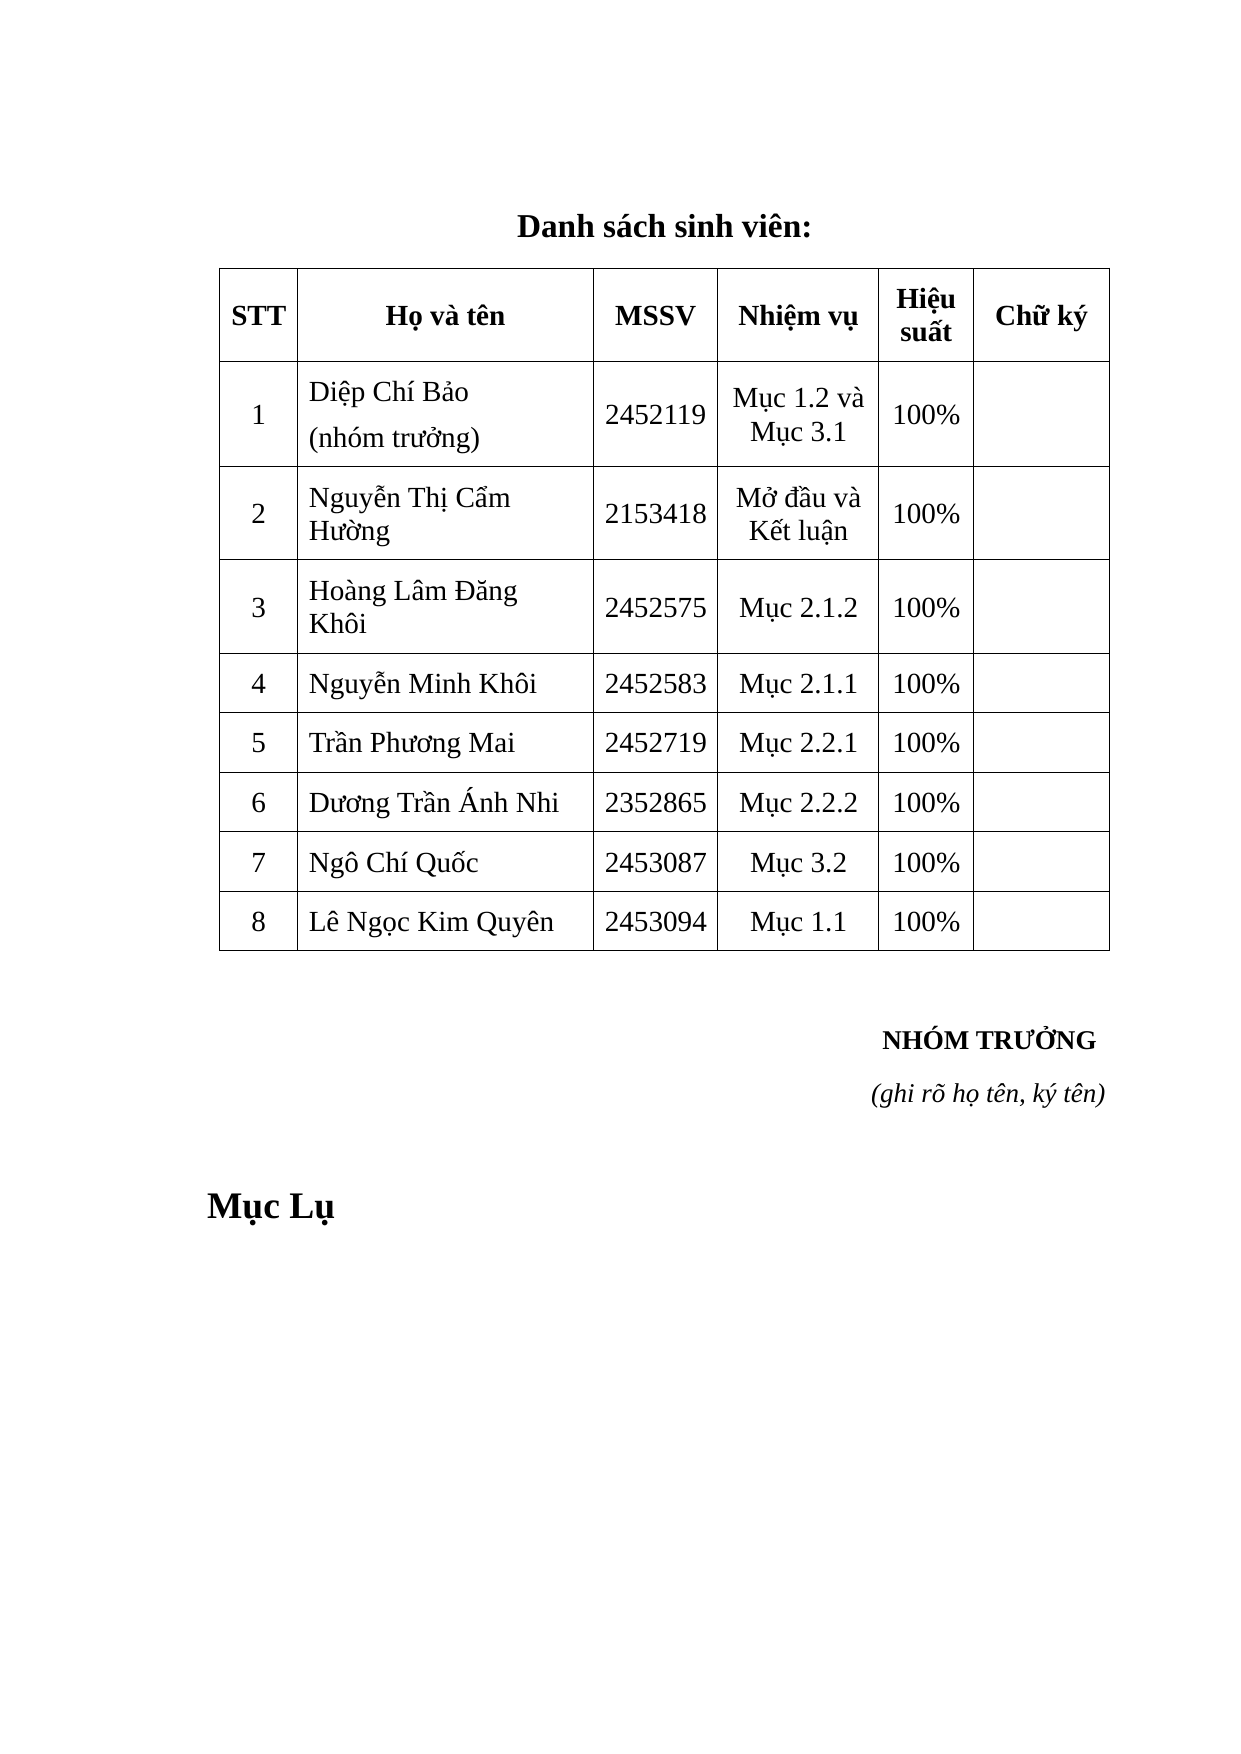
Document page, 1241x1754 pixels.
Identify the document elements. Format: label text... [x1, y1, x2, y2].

table_cell Nguyễn Minh Khôi [298, 654, 593, 712]
table_cell Lê Ngọc Kim Quyên [298, 892, 593, 950]
table_header Nhiệm vụ [718, 269, 878, 361]
table_cell 8 [220, 892, 297, 950]
table_cell Trần Phương Mai [298, 713, 593, 772]
text NHÓM TRƯỞNG [856, 1024, 1122, 1056]
table_cell [974, 654, 1109, 712]
table_cell 2 [220, 467, 297, 559]
table_cell [974, 362, 1109, 466]
table_cell 2453087 [594, 832, 717, 891]
table_cell 7 [220, 832, 297, 891]
table_cell [974, 560, 1109, 652]
table_cell 100% [879, 654, 973, 712]
table_cell 1 [220, 362, 297, 466]
table_cell Mục 2.1.1 [718, 654, 878, 712]
table_cell 4 [220, 654, 297, 712]
table_cell Hoàng Lâm Đăng Khôi [298, 560, 593, 652]
table_cell 2352865 [594, 773, 717, 831]
table_cell Mục 2.2.1 [718, 713, 878, 772]
table_cell Diệp Chí Bảo (nhóm trưởng) [298, 362, 593, 466]
table_cell 2452719 [594, 713, 717, 772]
table_header Chữ ký [974, 269, 1109, 361]
table_cell 100% [879, 832, 973, 891]
table_cell [974, 832, 1109, 891]
table_cell Mục 1.2 và Mục 3.1 [718, 362, 878, 466]
table_header MSSV [594, 269, 717, 361]
table_cell 5 [220, 713, 297, 772]
table_cell 100% [879, 713, 973, 772]
table_cell Dương Trần Ánh Nhi [298, 773, 593, 831]
table_cell Mở đầu và Kết luận [718, 467, 878, 559]
table_cell Mục 2.1.2 [718, 560, 878, 652]
table_cell Nguyễn Thị Cẩm Hường [298, 467, 593, 559]
table_cell [974, 773, 1109, 831]
table_cell [974, 713, 1109, 772]
table_header Họ và tên [298, 269, 593, 361]
table_cell 100% [879, 892, 973, 950]
table_cell Mục 3.2 [718, 832, 878, 891]
table_cell [974, 467, 1109, 559]
table_cell Mục 2.2.2 [718, 773, 878, 831]
table_cell 2153418 [594, 467, 717, 559]
table_cell 100% [879, 560, 973, 652]
table_cell 2452575 [594, 560, 717, 652]
table_cell 100% [879, 773, 973, 831]
table_cell 100% [879, 467, 973, 559]
text Danh sách sinh viên: [207, 207, 1122, 245]
table_cell [974, 892, 1109, 950]
table_cell Mục 1.1 [718, 892, 878, 950]
table_header Hiệu suất [879, 269, 973, 361]
table_cell 3 [220, 560, 297, 652]
table_cell 6 [220, 773, 297, 831]
table_cell Ngô Chí Quốc [298, 832, 593, 891]
table_cell 100% [879, 362, 973, 466]
text (ghi rõ họ tên, ký tên) [856, 1077, 1122, 1108]
table_cell 2453094 [594, 892, 717, 950]
table_header STT [220, 269, 297, 361]
table_cell 2452119 [594, 362, 717, 466]
table_cell 2452583 [594, 654, 717, 712]
